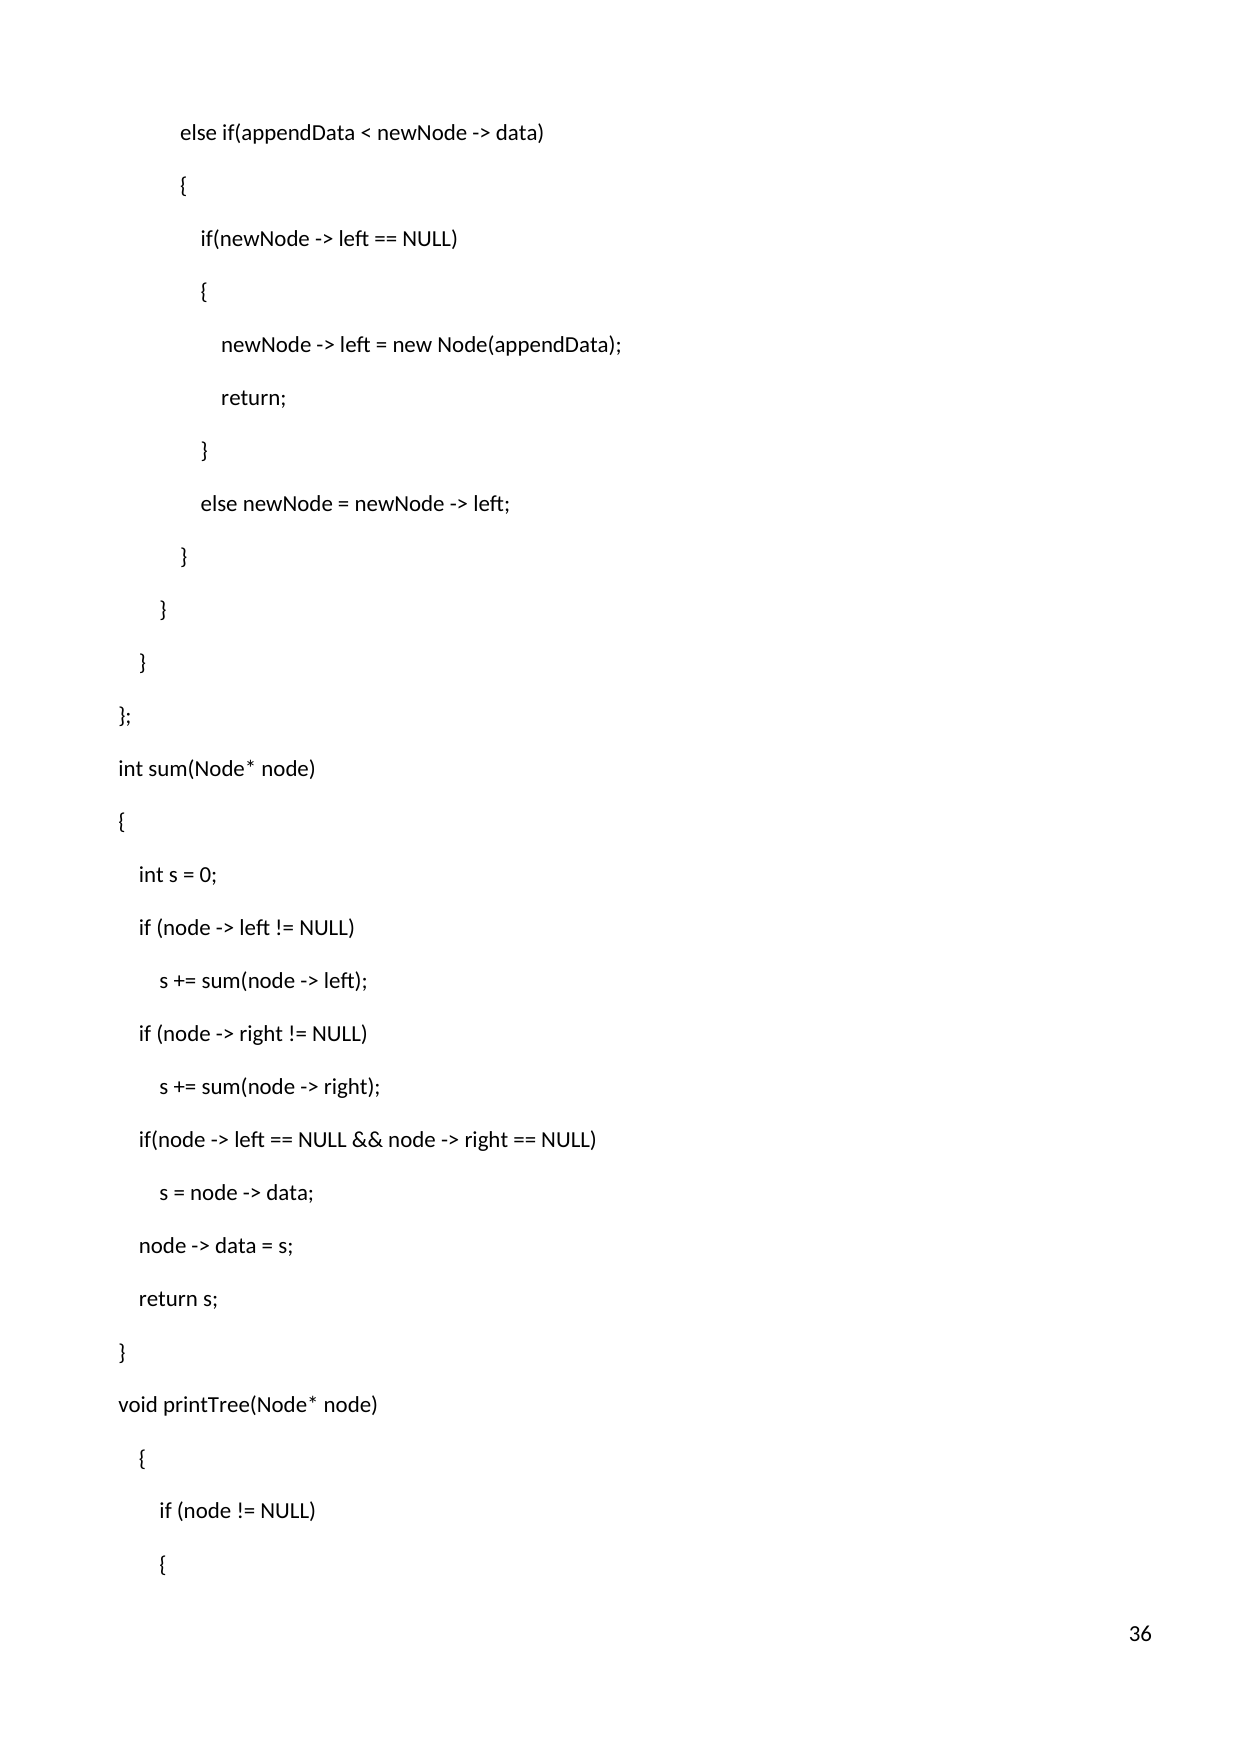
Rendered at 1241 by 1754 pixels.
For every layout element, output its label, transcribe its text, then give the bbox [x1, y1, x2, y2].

text { [118, 807, 1152, 835]
text node -> data = s; [118, 1232, 1152, 1259]
text else newNode = newNode -> left; [118, 489, 1152, 517]
text else if(appendData < newNode -> data) [118, 118, 1152, 146]
text { [118, 277, 1152, 305]
text } [118, 595, 1152, 623]
text int s = 0; [118, 860, 1152, 888]
text { [118, 1550, 1152, 1578]
text s = node -> data; [118, 1178, 1152, 1207]
text if(newNode -> left == NULL) [118, 224, 1152, 252]
text if(node -> left == NULL && node -> right == NULL) [118, 1126, 1152, 1153]
text s += sum(node -> right); [118, 1072, 1152, 1101]
text if (node -> left != NULL) [118, 913, 1152, 941]
text } [118, 1338, 1152, 1366]
text }; [118, 701, 1152, 729]
text } [118, 542, 1152, 570]
text newNode -> left = new Node(appendData); [118, 330, 1152, 358]
text int sum(Node* node) [118, 754, 1152, 782]
text return s; [118, 1284, 1152, 1313]
text return; [118, 383, 1152, 411]
text s += sum(node -> left); [118, 966, 1152, 994]
text void printTree(Node* node) [118, 1391, 1152, 1419]
text { [118, 171, 1152, 199]
text { [118, 1444, 1152, 1472]
text } [118, 436, 1152, 464]
text if (node -> right != NULL) [118, 1019, 1152, 1047]
text } [118, 648, 1152, 676]
text if (node != NULL) [118, 1497, 1152, 1525]
